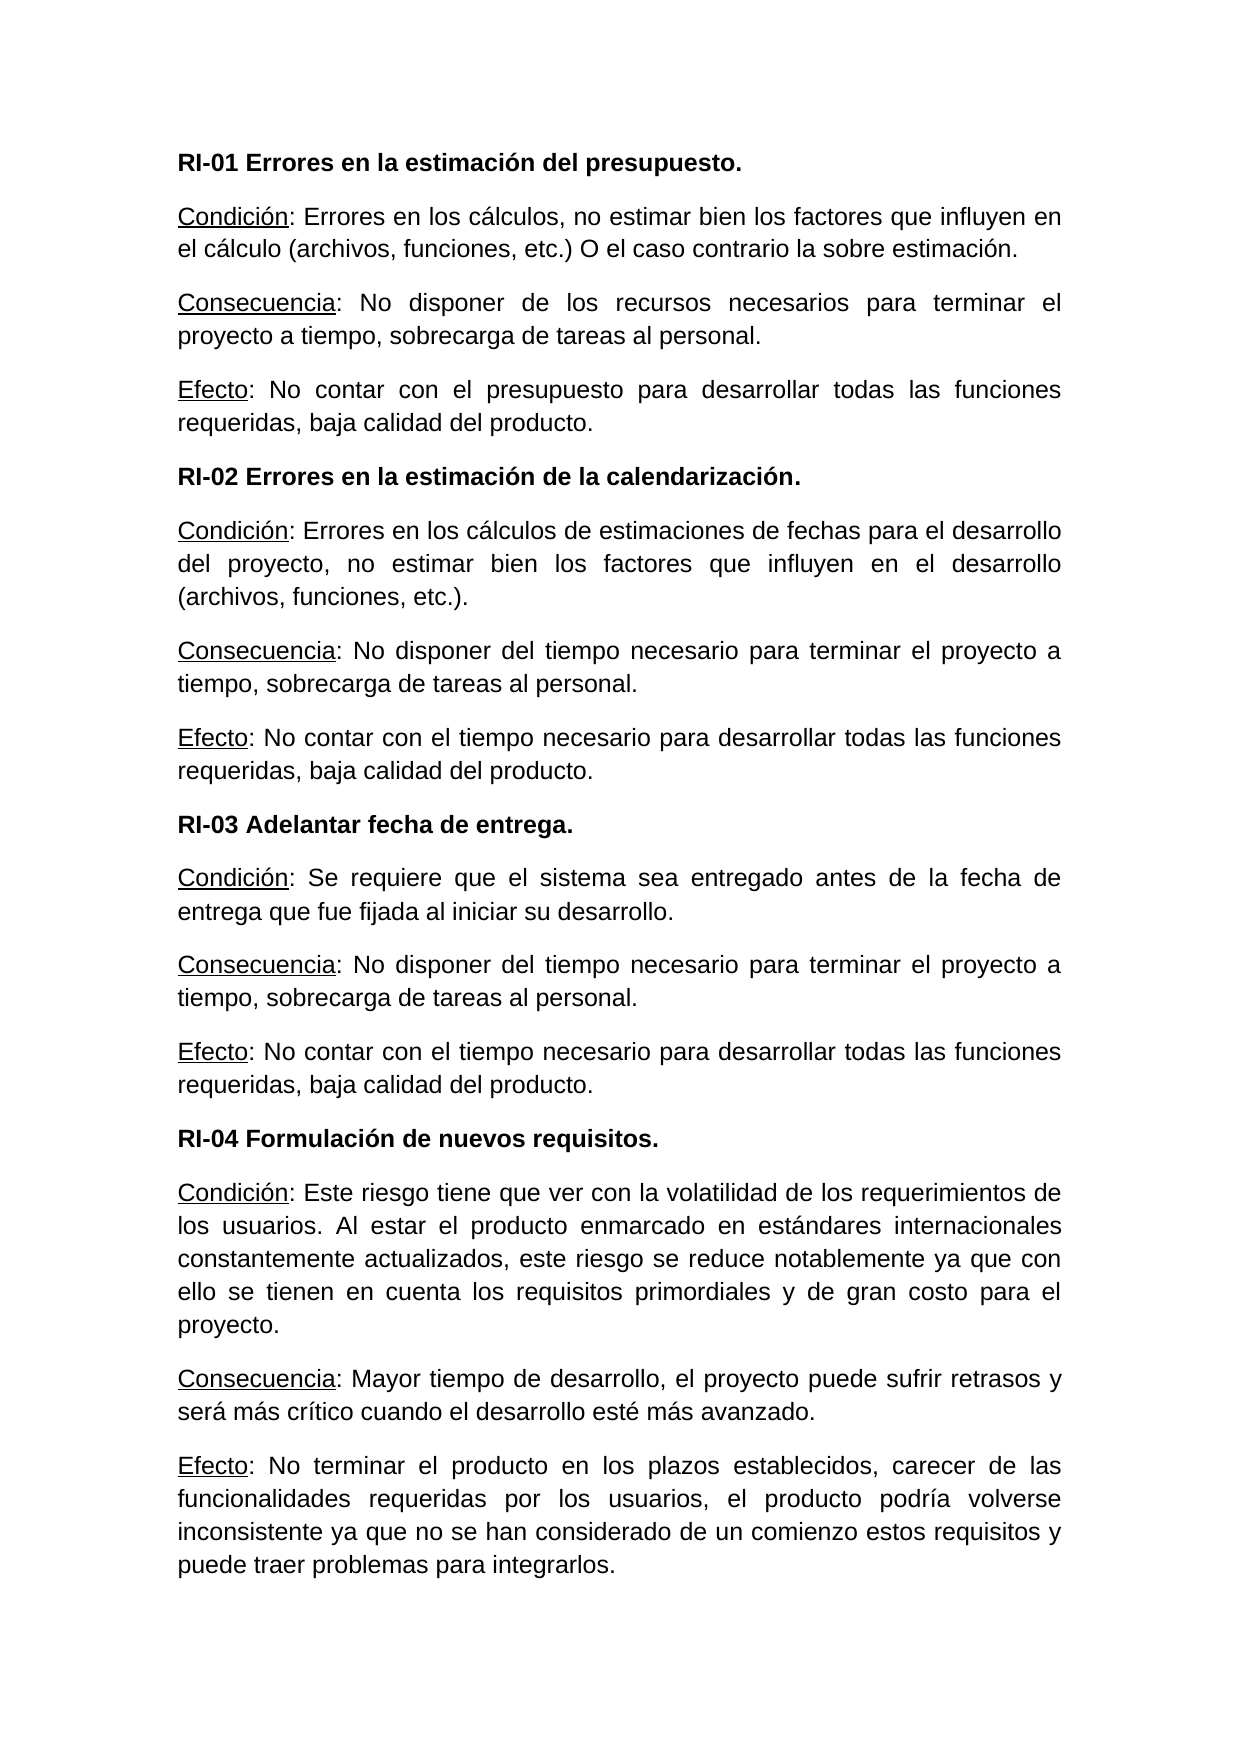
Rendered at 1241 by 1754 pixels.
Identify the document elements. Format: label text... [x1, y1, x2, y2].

text Efecto: No contar con el presupuesto para desarrollar todas las funciones requeridas, baja calidad del producto. [177, 375, 1063, 437]
text RI-03 Adelantar fecha de entrega. [177, 809, 1063, 838]
text RI-04 Formulación de nuevos requisitos. [177, 1124, 1063, 1153]
text Condición: Errores en los cálculos de estimaciones de fechas para el desarrollo del proyecto, no estimar bien los factores que influyen en el desarrollo (archivos, funciones, etc.). [177, 516, 1063, 611]
text Efecto: No contar con el tiempo necesario para desarrollar todas las funciones requeridas, baja calidad del producto. [177, 723, 1063, 784]
text RI-02 Errores en la estimación de la calendarización. [177, 462, 1063, 491]
text Consecuencia: No disponer de los recursos necesarios para terminar el proyecto a tiempo, sobrecarga de tareas al personal. [177, 288, 1063, 350]
text Efecto: No contar con el tiempo necesario para desarrollar todas las funciones requeridas, baja calidad del producto. [177, 1037, 1063, 1099]
text Condición: Este riesgo tiene que ver con la volatilidad de los requerimientos de los usuarios. Al estar el producto enmarcado en estándares internacionales constantemente actualizados, este riesgo se reduce notablemente ya que con ello se tienen en cuenta los requisitos primordiales y de gran costo para el proyecto. [177, 1178, 1063, 1339]
text Consecuencia: No disponer del tiempo necesario para terminar el proyecto a tiempo, sobrecarga de tareas al personal. [177, 636, 1063, 698]
text Efecto: No terminar el producto en los plazos establecidos, carecer de las funcionalidades requeridas por los usuarios, el producto podría volverse inconsistente ya que no se han considerado de un comienzo estos requisitos y puede traer problemas para integrarlos. [177, 1451, 1063, 1578]
text Condición: Se requiere que el sistema sea entregado antes de la fecha de entrega que fue fijada al iniciar su desarrollo. [177, 863, 1063, 925]
text Condición: Errores en los cálculos, no estimar bien los factores que influyen en el cálculo (archivos, funciones, etc.) O el caso contrario la sobre estimación. [177, 201, 1063, 263]
text Consecuencia: No disponer del tiempo necesario para terminar el proyecto a tiempo, sobrecarga de tareas al personal. [177, 950, 1063, 1012]
text RI-01 Errores en la estimación del presupuesto. [177, 148, 1063, 176]
text Consecuencia: Mayor tiempo de desarrollo, el proyecto puede sufrir retrasos y será más crítico cuando el desarrollo esté más avanzado. [177, 1364, 1063, 1426]
